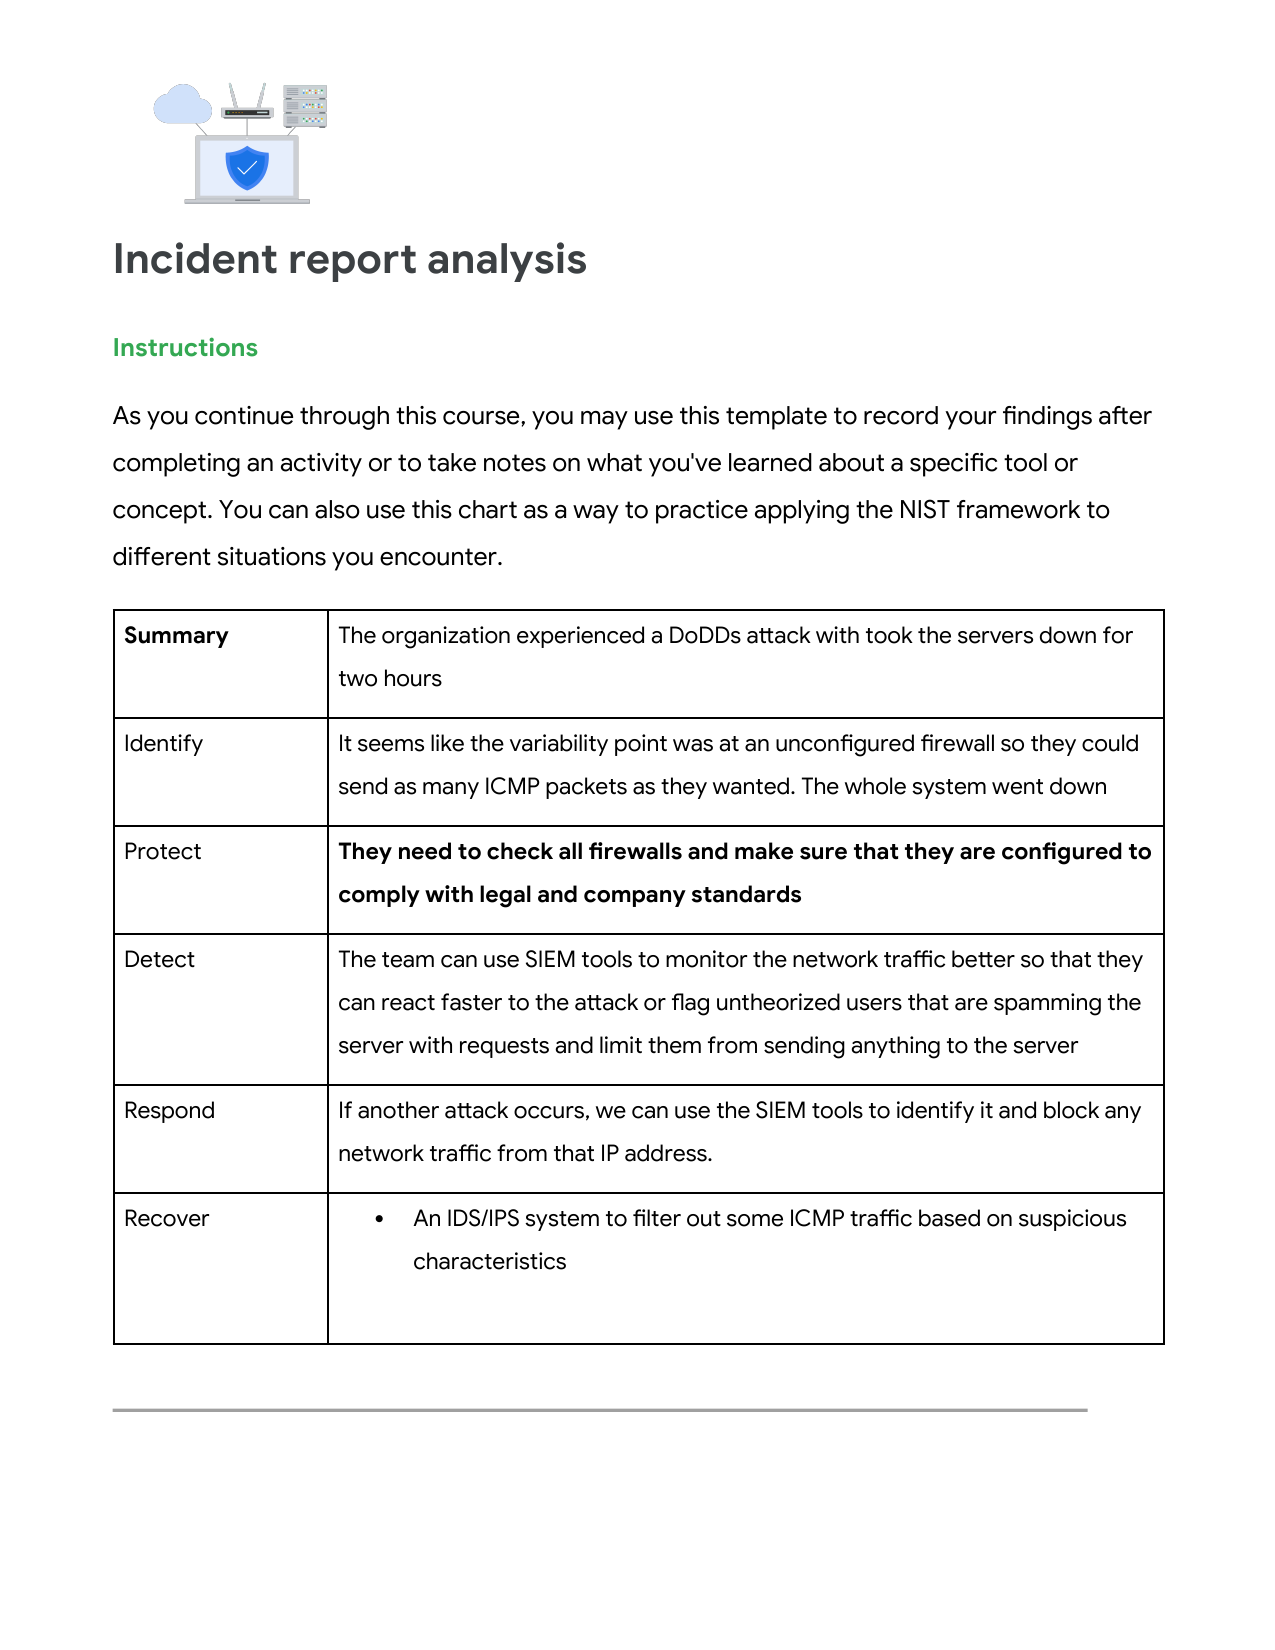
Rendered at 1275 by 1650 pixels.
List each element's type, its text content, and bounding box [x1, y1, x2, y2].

picture [150, 75, 330, 209]
table_cell Recover [115, 1194, 327, 1343]
table_cell It seems like the variability point was at an unconfigured firewall so they could send as many ICMP packets as they wanted. The whole system went down [329, 719, 1163, 825]
table_cell Protect [115, 827, 327, 933]
text As you continue through this course, you may use this template to record your findings after completing an activity or to take notes on what you've learned about a specific tool or concept. You can also use this chart as a way to practice applying the NIST framework to different situations you encounter. [112, 400, 1162, 572]
table_cell An IDS/IPS system to filter out some ICMP traffic based on suspicious characteristics [329, 1194, 1163, 1343]
table_header The organization experienced a DoDDs attack with took the servers down for two hours [329, 611, 1163, 717]
table_header Summary [115, 611, 327, 717]
text Instructions [112, 332, 1162, 364]
table_cell Detect [115, 935, 327, 1084]
table_cell Identify [115, 719, 327, 825]
table_cell Respond [115, 1086, 327, 1192]
table_cell If another attack occurs, we can use the SIEM tools to identify it and block any network traffic from that IP address. [329, 1086, 1163, 1192]
table_cell They need to check all firewalls and make sure that they are configured to comply with legal and company standards [329, 827, 1163, 933]
table_cell The team can use SIEM tools to monitor the network traffic better so that they can react faster to the attack or flag untheorized users that are spamming the server with requests and limit them from sending anything to the server [329, 935, 1163, 1084]
text Incident report analysis [112, 233, 1162, 285]
